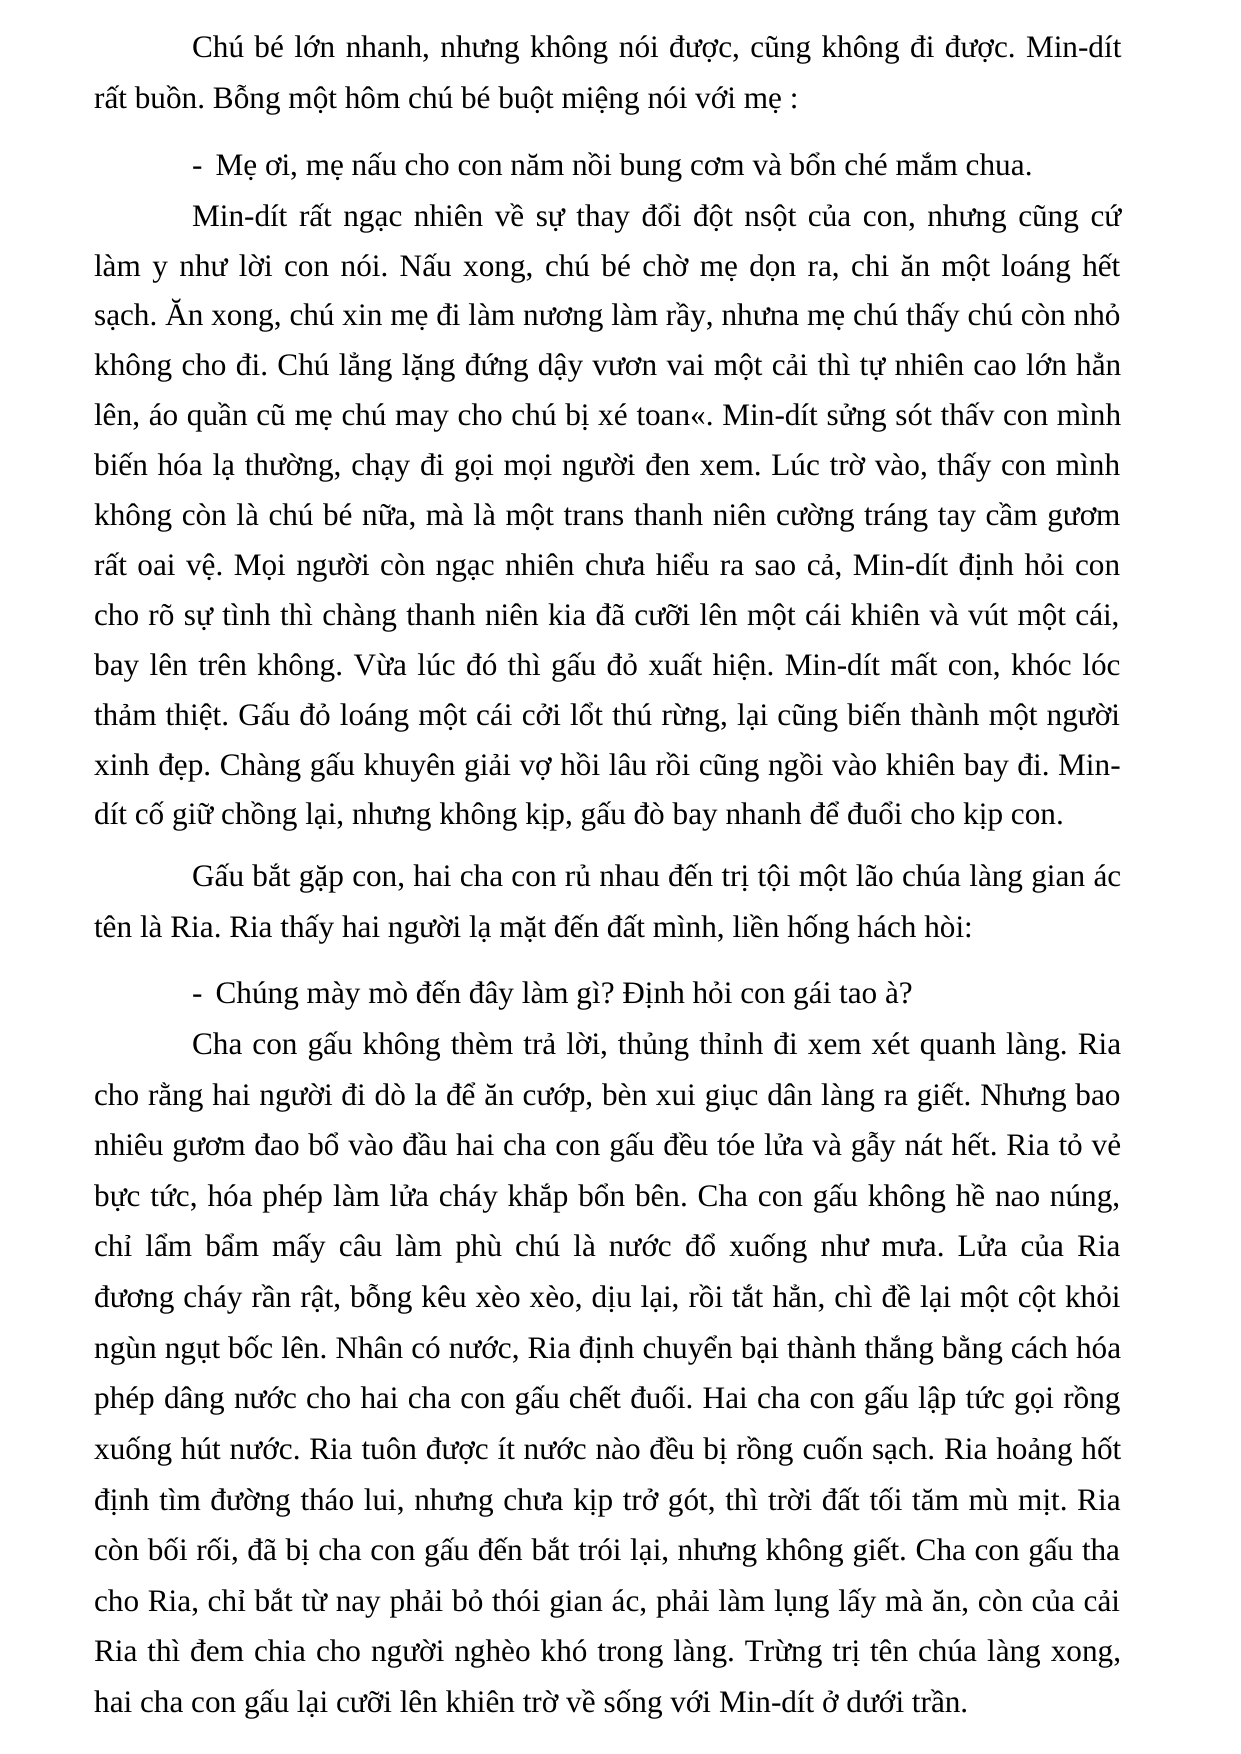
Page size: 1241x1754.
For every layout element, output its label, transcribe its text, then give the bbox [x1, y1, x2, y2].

list Mẹ ơi, mẹ nấu cho con năm nồi bung cơm và bổn ché mắm chua. [94, 146, 1139, 182]
text Cha con gấu không thèm trả lời, thủng thỉnh đi xem xét quanh làng. Ria cho rằng hai người đi dò la để ăn cướp, bèn xui giục dân làng ra giết. Nhưng bao nhiêu gươm đao bổ vào đầu hai cha con gấu đều tóe lửa và gẫy nát hết. Ria tỏ vẻ bực tức, hóa phép làm lửa cháy khắp bổn bên. Cha con gấu không hề nao núng, chỉ lẩm bẩm mấy câu làm phù chú là nước đổ xuống như mưa. Lửa của Ria đương cháy rần rật, bỗng kêu xèo xèo, dịu lại, rồi tắt hẳn, chì đề lại một cột khỏi ngùn ngụt bốc lên. Nhân có nước, Ria định chuyển bại thành thắng bằng cách hóa phép dâng nước cho hai cha con gấu chết đuối. Hai cha con gấu lập tức gọi rồng xuống hút nước. Ria tuôn được ít nước nào đều bị rồng cuốn sạch. Ria hoảng hốt định tìm đường tháo lui, nhưng chưa kịp trở gót, thì trời đất tối tăm mù mịt. Ria còn bối rối, đã bị cha con gấu đến bắt trói lại, nhưng không giết. Cha con gấu tha cho Ria, chỉ bắt từ nay phải bỏ thói gian ác, phải làm lụng lấy mà ăn, còn của cải Ria thì đem chia cho người nghèo khó trong làng. Trừng trị tên chúa làng xong, hai cha con gấu lại cưỡi lên khiên trờ về sống với Min-dít ở dưới trần. [94, 1025, 1123, 1719]
text Min-dít rất ngạc nhiên về sự thay đổi đột nsột của con, nhưng cũng cứ làm y như lời con nói. Nấu xong, chú bé chờ mẹ dọn ra, chi ăn một loáng hết sạch. Ăn xong, chú xin mẹ đi làm nương làm rầy, nhưna mẹ chú thấy chú còn nhỏ không cho đi. Chú lẳng lặng đứng dậy vươn vai một cải thì tự nhiên cao lớn hẳn lên, áo quần cũ mẹ chú may cho chú bị xé toan«. Min-dít sửng sót thấv con mình biến hóa lạ thường, chạy đi gọi mọi người đen xem. Lúc trờ vào, thấy con mình không còn là chú bé nữa, mà là một trans thanh niên cường tráng tay cầm gươm rất oai vệ. Mọi người còn ngạc nhiên chưa hiểu ra sao cả, Min-dít định hỏi con cho rõ sự tình thì chàng thanh niên kia đã cưỡi lên một cái khiên và vút một cái, bay lên trên không. Vừa lúc đó thì gấu đỏ xuất hiện. Min-dít mất con, khóc lóc thảm thiệt. Gấu đỏ loáng một cái cởi lổt thú rừng, lại cũng biến thành một người xinh đẹp. Chàng gấu khuyên giải vợ hồi lâu rồi cũng ngồi vào khiên bay đi. Min-dít cố giữ chồng lại, nhưng không kịp, gấu đò bay nhanh để đuổi cho kịp con. [94, 197, 1123, 832]
text Gấu bắt gặp con, hai cha con rủ nhau đến trị tội một lão chúa làng gian ác tên là Ria. Ria thấy hai người lạ mặt đến đất mình, liền hống hách hòi: [94, 858, 1123, 944]
list Chúng mày mò đến đây làm gì? Định hỏi con gái tao à? [94, 975, 1139, 1011]
text Chú bé lớn nhanh, nhưng không nói được, cũng không đi được. Min-dít rất buồn. Bỗng một hôm chú bé buột miệng nói với mẹ : [94, 29, 1123, 115]
